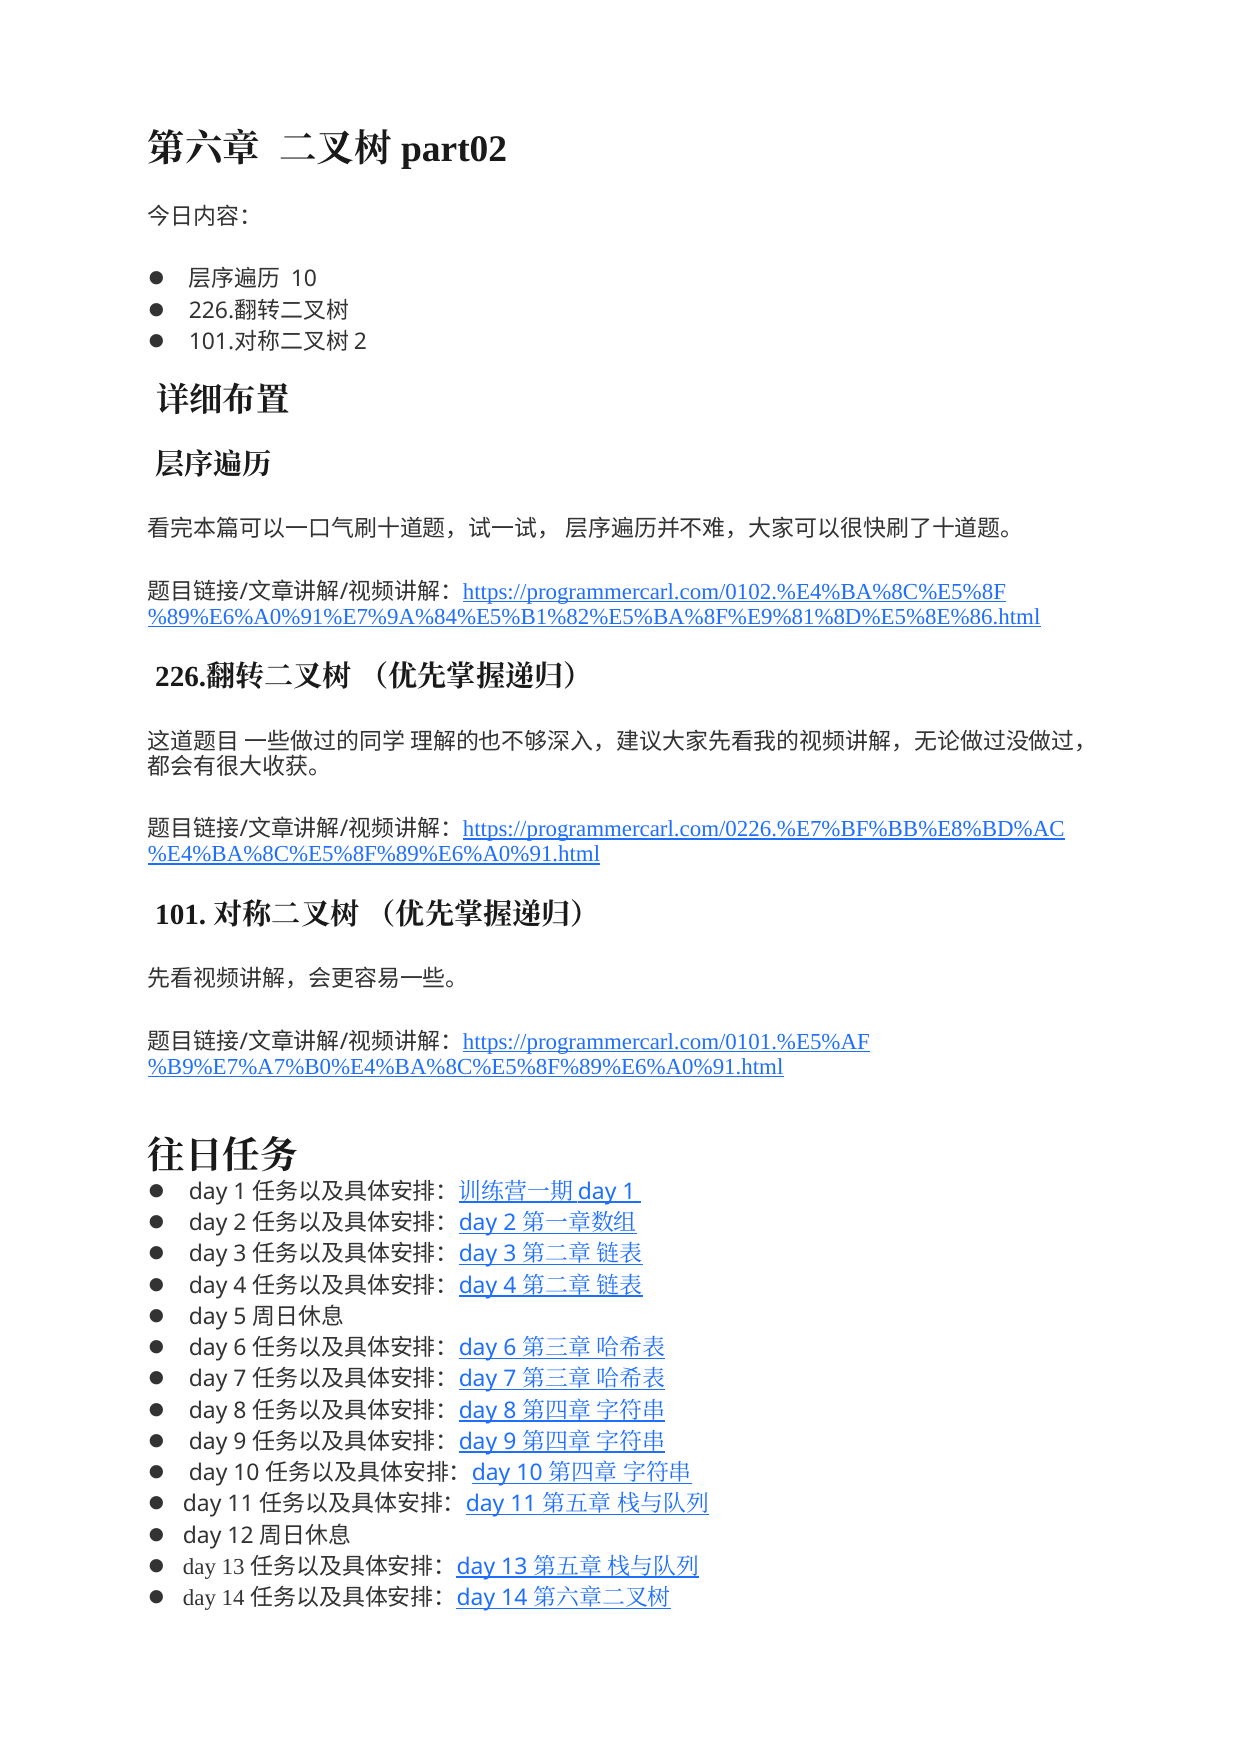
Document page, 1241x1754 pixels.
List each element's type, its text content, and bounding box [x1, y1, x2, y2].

list day 12 周日休息 [148, 1523, 1093, 1548]
subtitle 226.翻转二叉树 （优先掌握递归） [148, 667, 1093, 692]
text 题目链接/文章讲解/视频讲解：https://programmercarl.com/0226.%E7%BF%BB%E8%BD%AC%E4%BA%8C%E5%8F%89%E6%A0%91.html [148, 817, 1093, 867]
list day 1 任务以及具体安排：训练营一期day 1 [148, 1179, 1093, 1204]
subtitle 101. 对称二叉树 （优先掌握递归） [148, 904, 1093, 929]
list day 7 任务以及具体安排：day 7 第三章 哈希表 [148, 1367, 1093, 1392]
list day 3 任务以及具体安排：day 3 第二章 链表 [148, 1242, 1093, 1267]
list 层序遍历 10 [148, 267, 1093, 292]
subtitle 详细布置 [148, 392, 1093, 417]
text 题目链接/文章讲解/视频讲解：https://programmercarl.com/0102.%E4%BA%8C%E5%8F%89%E6%A0%91%E7%9A%84%E5%B1%82%E5%BA%8F%E9%81%8D%E5%8E%86.html [148, 579, 1093, 629]
list day 5 周日休息 [148, 1304, 1093, 1329]
list day 14 任务以及具体安排：day 14 第六章二叉树 [148, 1586, 1093, 1611]
subtitle 往日任务 [148, 1148, 1093, 1173]
text 先看视频讲解，会更容易一些。 [148, 967, 1093, 992]
list day 4 任务以及具体安排：day 4 第二章 链表 [148, 1273, 1093, 1298]
text 今日内容： [148, 204, 1093, 229]
list day 8 任务以及具体安排：day 8 第四章 字符串 [148, 1398, 1093, 1423]
text 看完本篇可以一口气刷十道题，试一试， 层序遍历并不难，大家可以很快刷了十道题。 [148, 517, 1093, 542]
subtitle 第六章 二叉树 part02 [148, 142, 1093, 167]
list day 10 任务以及具体安排：day 10 第四章 字符串 [148, 1461, 1093, 1486]
list day 9 任务以及具体安排：day 9 第四章 字符串 [148, 1429, 1093, 1454]
list day 13 任务以及具体安排：day 13 第五章 栈与队列 [148, 1554, 1093, 1579]
list 226.翻转二叉树 [148, 298, 1093, 323]
list day 2 任务以及具体安排：day 2 第一章数组 [148, 1211, 1093, 1236]
list day 11 任务以及具体安排：day 11 第五章 栈与队列 [148, 1492, 1093, 1517]
text 题目链接/文章讲解/视频讲解：https://programmercarl.com/0101.%E5%AF%B9%E7%A7%B0%E4%BA%8C%E5%8F%89%E6%A0%91.html [148, 1029, 1093, 1079]
list day 6 任务以及具体安排：day 6 第三章 哈希表 [148, 1336, 1093, 1361]
text 这道题目 一些做过的同学 理解的也不够深入，建议大家先看我的视频讲解，无论做过没做过，都会有很大收获。 [148, 729, 1093, 779]
subtitle 层序遍历 [148, 454, 1093, 479]
list 101.对称二叉树 2 [148, 329, 1093, 354]
